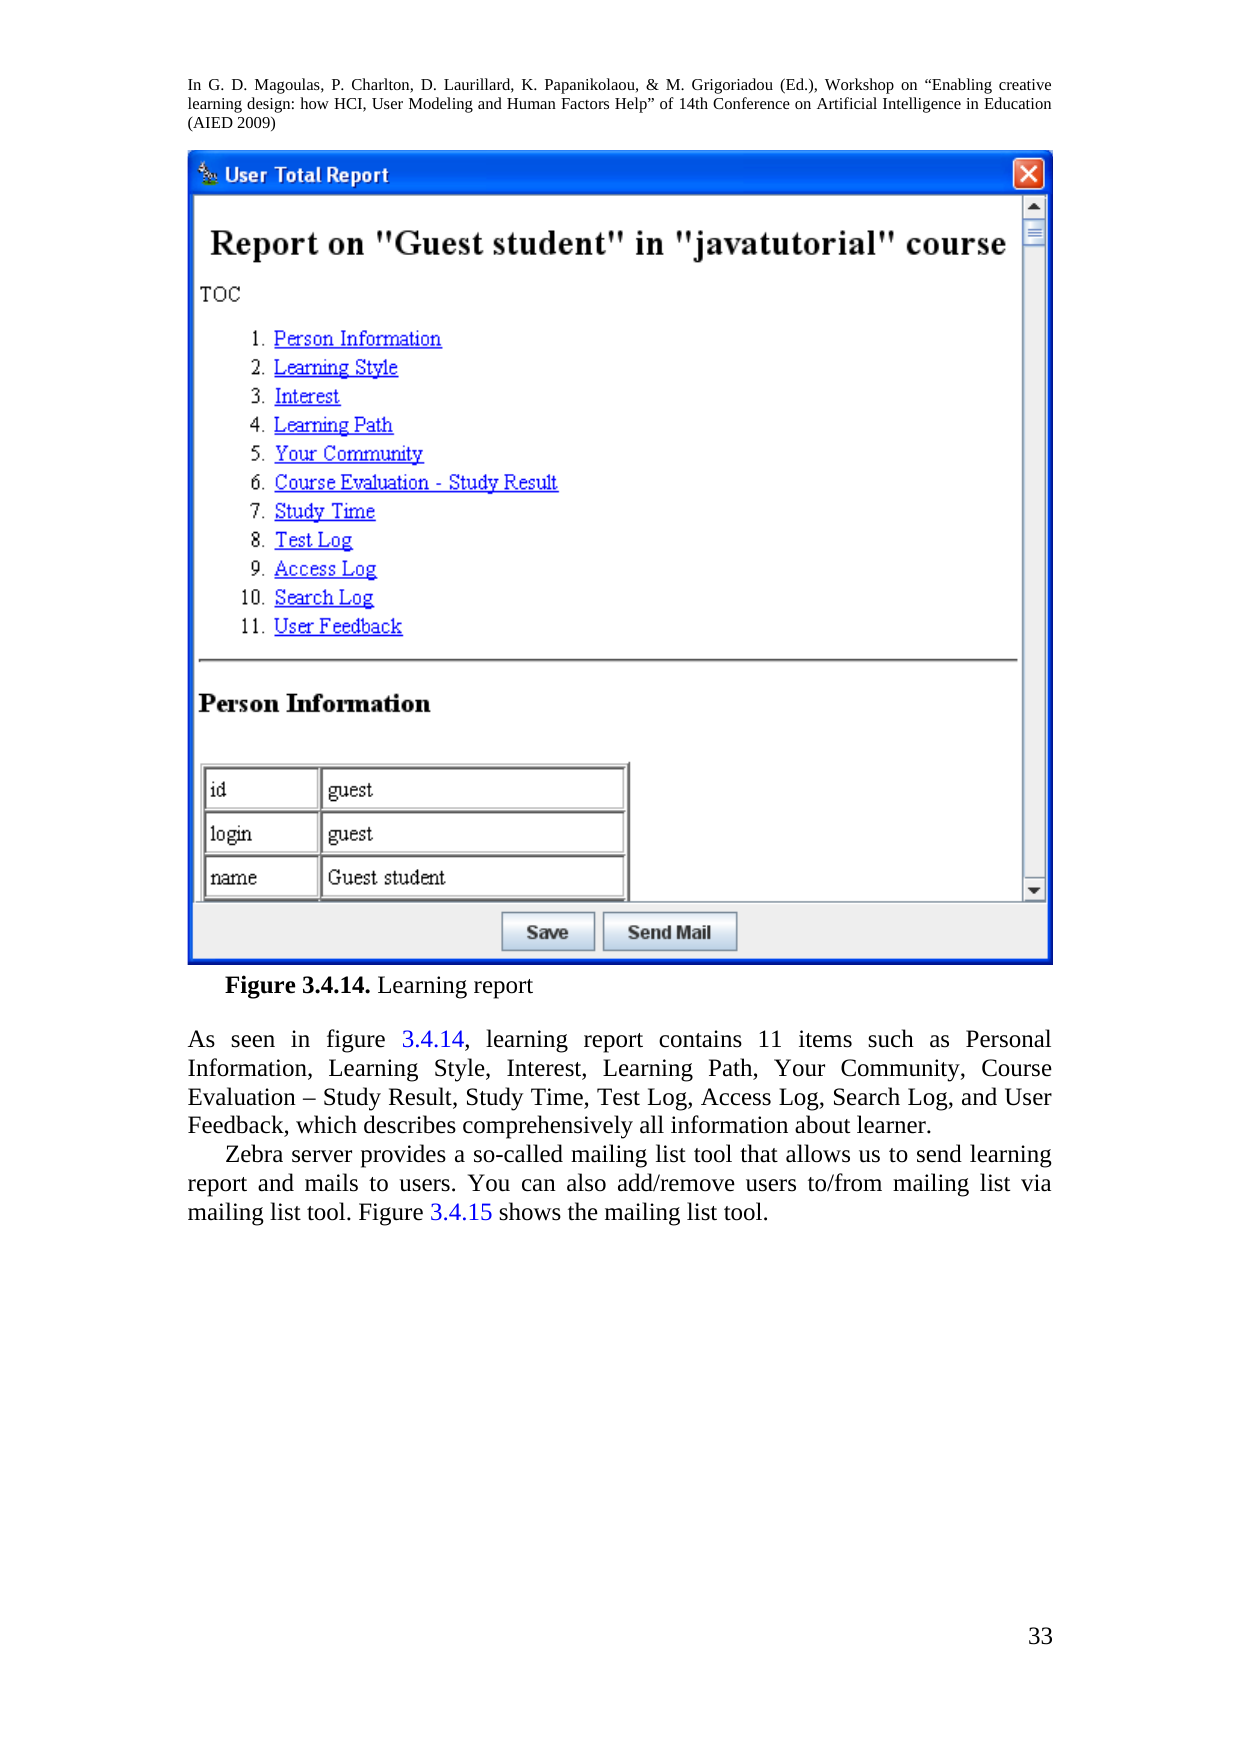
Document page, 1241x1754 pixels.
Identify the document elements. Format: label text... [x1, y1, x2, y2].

subtitle Figure 3.4.14. Learning report [225, 970, 1053, 999]
picture [187, 150, 1053, 965]
text Zebra server provides a so-called mailing list tool that allows us to send learning report and mails to users. You can also add/remove users to/from mailing list via mailing list tool. Figure 3.4.15 shows the mailing list tool. [187, 1139, 1053, 1225]
text As seen in figure 3.4.14, learning report contains 11 items such as Personal Information, Learning Style, Interest, Learning Path, Your Community, Course Evaluation – Study Result, Study Time, Test Log, Access Log, Search Log, and User Feedback, which describes comprehensively all information about learner. [187, 1024, 1053, 1139]
